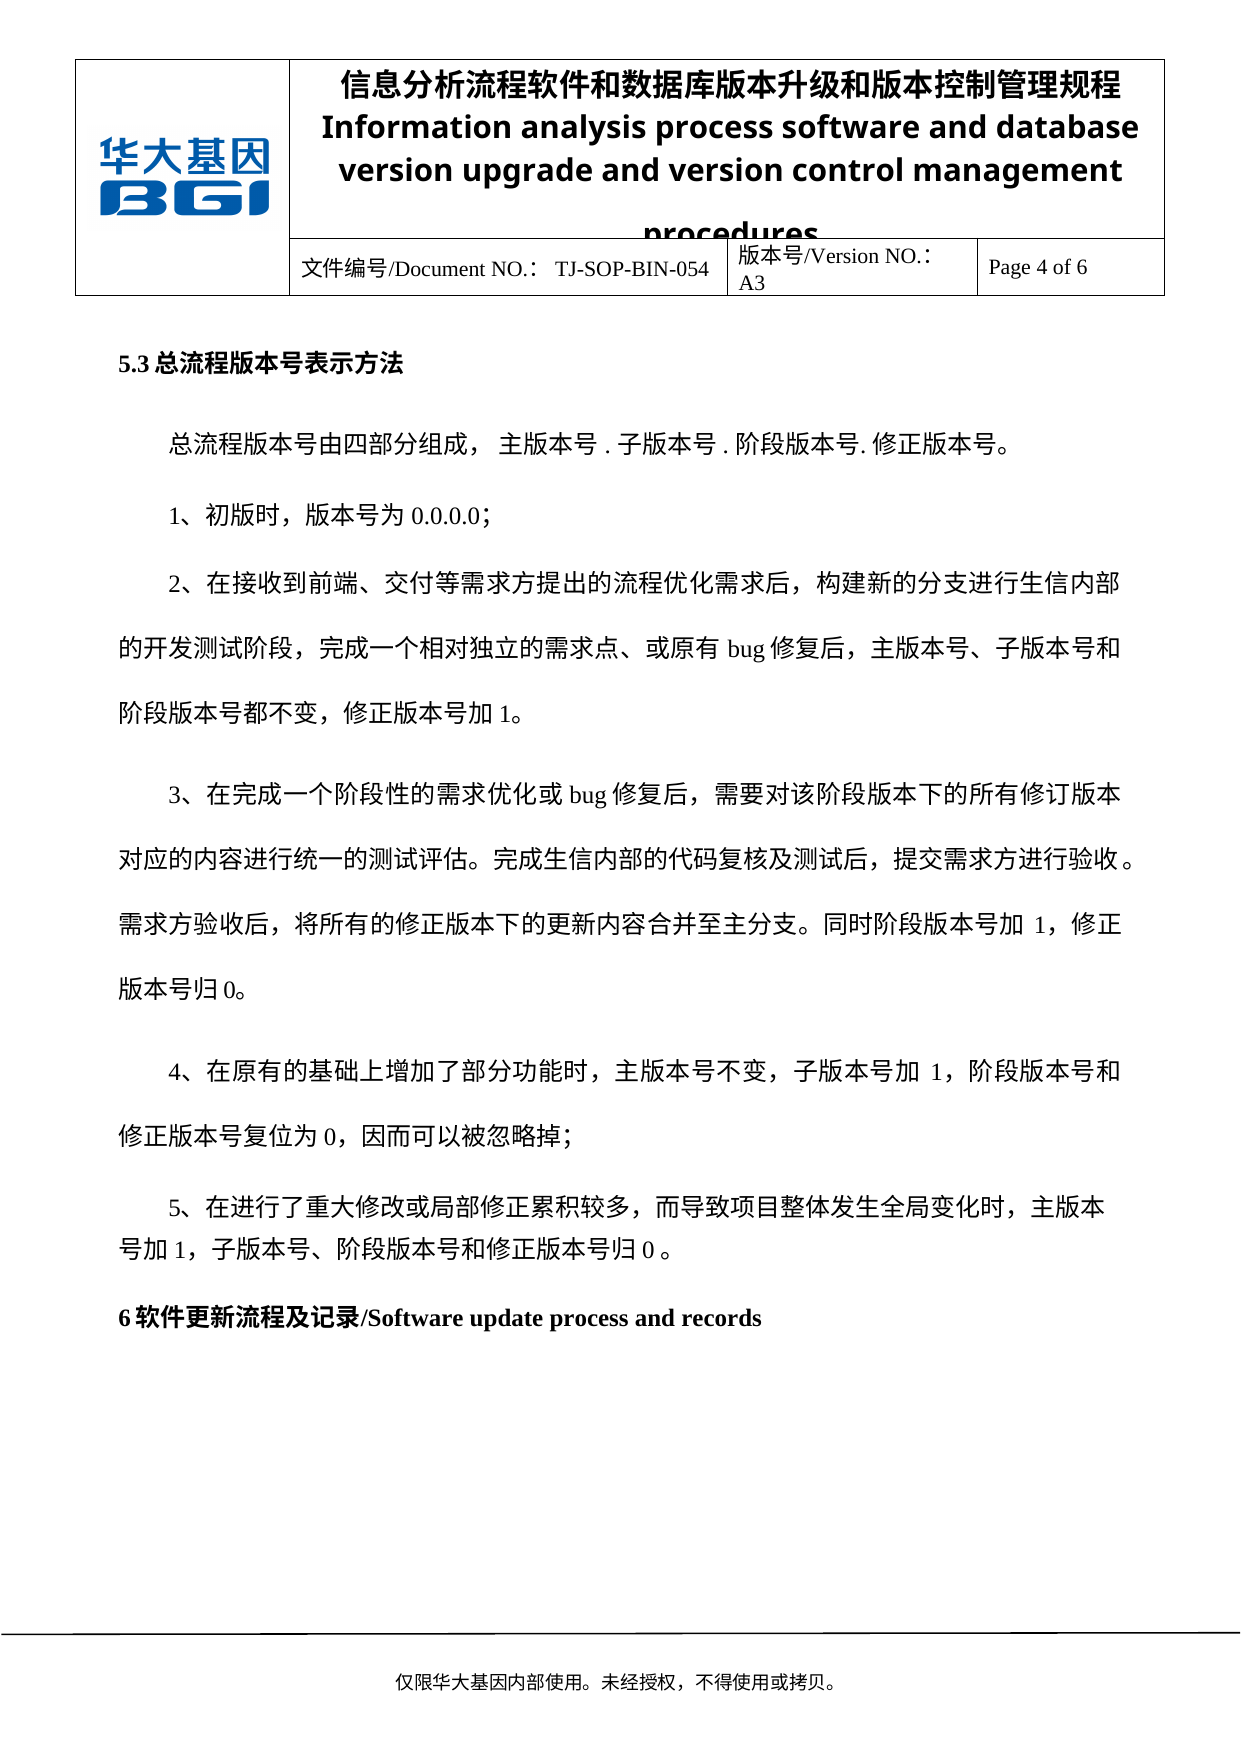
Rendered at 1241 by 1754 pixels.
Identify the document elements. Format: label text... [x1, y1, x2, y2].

text 5、在进行了重大修改或局部修正累积较多，而导致项目整体发生全局变化时，主版本号加 1，子版本号、阶段版本号和修正版本号归 0 。 [118, 1183, 1122, 1266]
text 4、在原有的基础上增加了部分功能时，主版本号不变，子版本号加 1，阶段版本号和修正版本号复位为 0，因而可以被忽略掉； [118, 1037, 1122, 1167]
text 3、在完成一个阶段性的需求优化或bug修复后，需要对该阶段版本下的所有修订版本对应的内容进行统一的测试评估。完成生信内部的代码复核及测试后，提交需求方进行验收。需求方验收后，将所有的修正版本下的更新内容合并至主分支。同时阶段版本号加1，修正版本号归0。 [118, 761, 1122, 1021]
picture [86, 125, 282, 231]
text 总流程版本号由四部分组成， 主版本号 . 子版本号 . 阶段版本号. 修正版本号。 [118, 410, 1122, 475]
text 2、在接收到前端、交付等需求方提出的流程优化需求后，构建新的分支进行生信内部的开发测试阶段，完成一个相对独立的需求点、或原有bug修复后，主版本号、子版本号和阶段版本号都不变，修正版本号加 1。 [118, 549, 1122, 744]
text 1、初版时，版本号为 0.0.0.0； [118, 491, 1122, 533]
